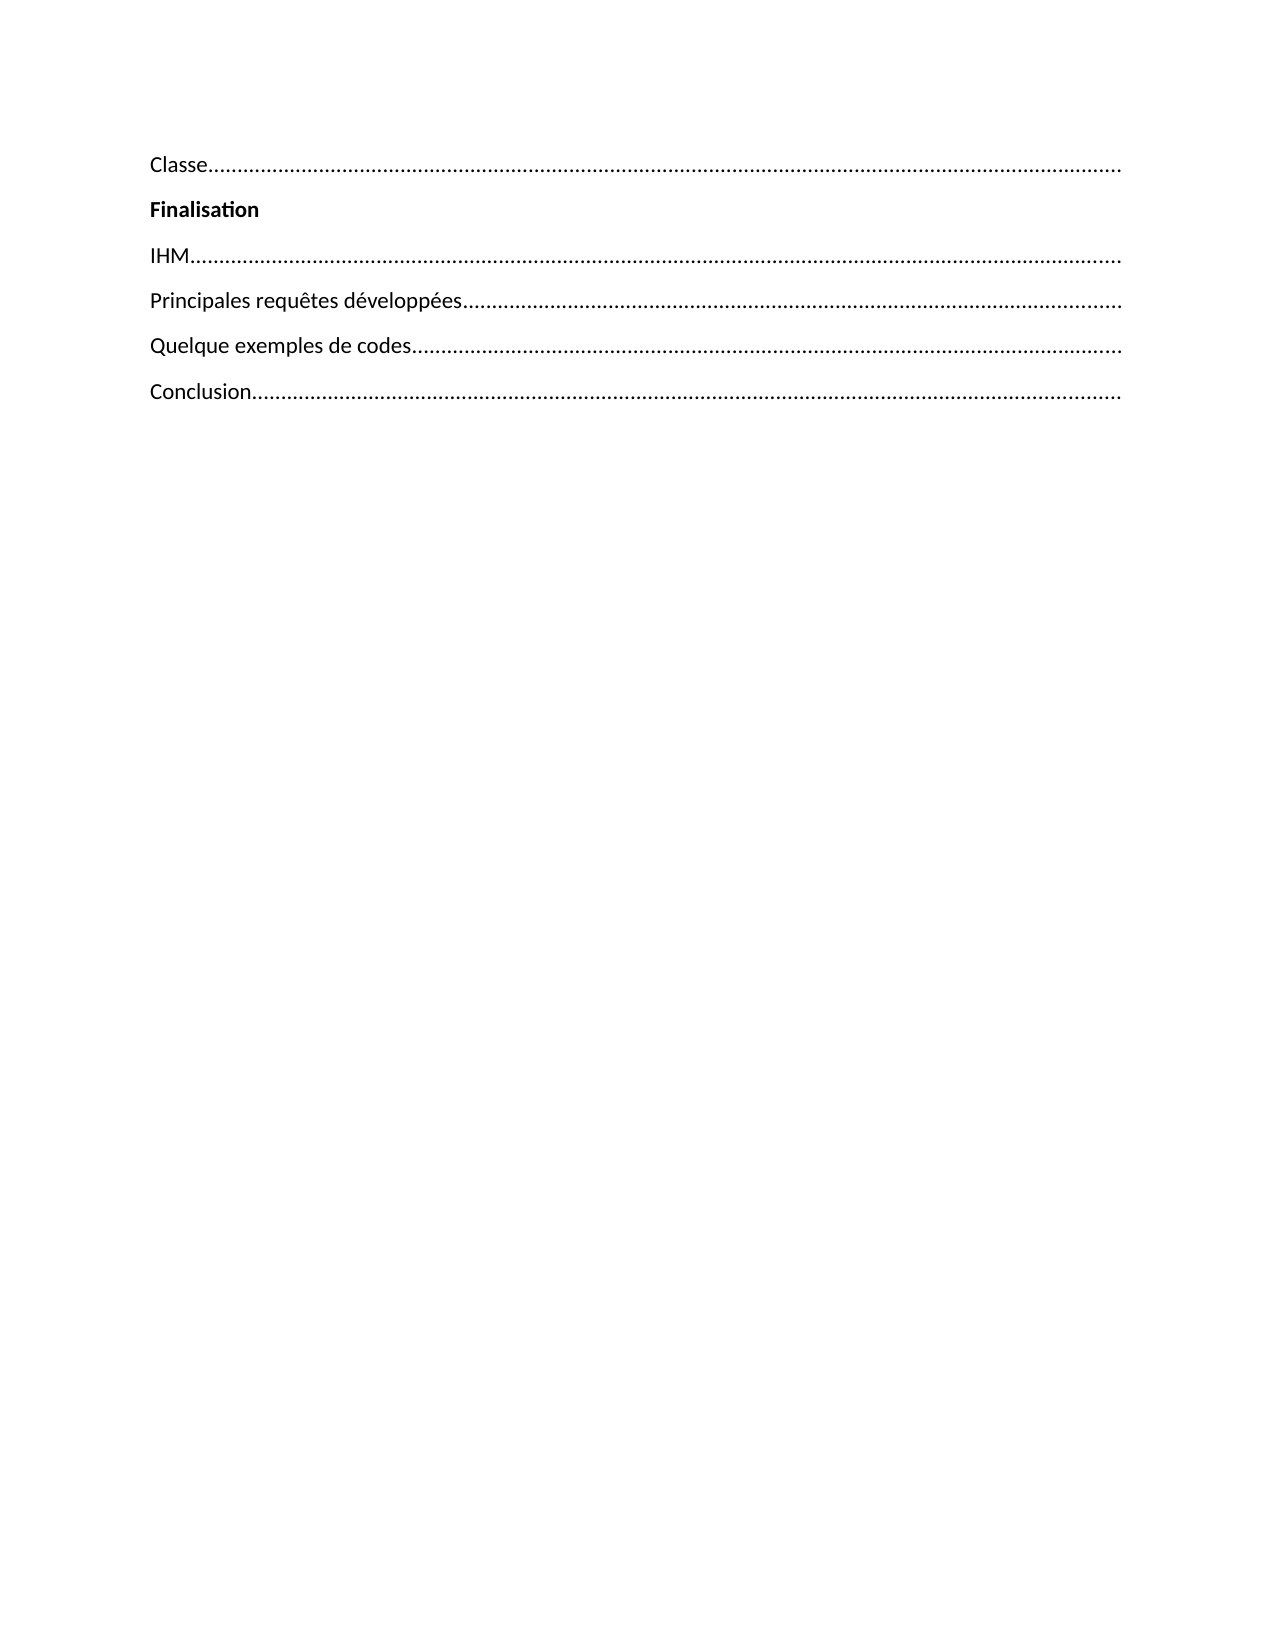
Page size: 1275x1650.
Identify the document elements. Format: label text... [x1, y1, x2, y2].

text IHM [150, 241, 1125, 269]
text Classe [150, 150, 1125, 178]
text Quelque exemples de codes [150, 332, 1125, 360]
text Principales requêtes développées [150, 286, 1125, 314]
text Finalisation [150, 195, 1125, 223]
text Conclusion [150, 377, 1125, 405]
